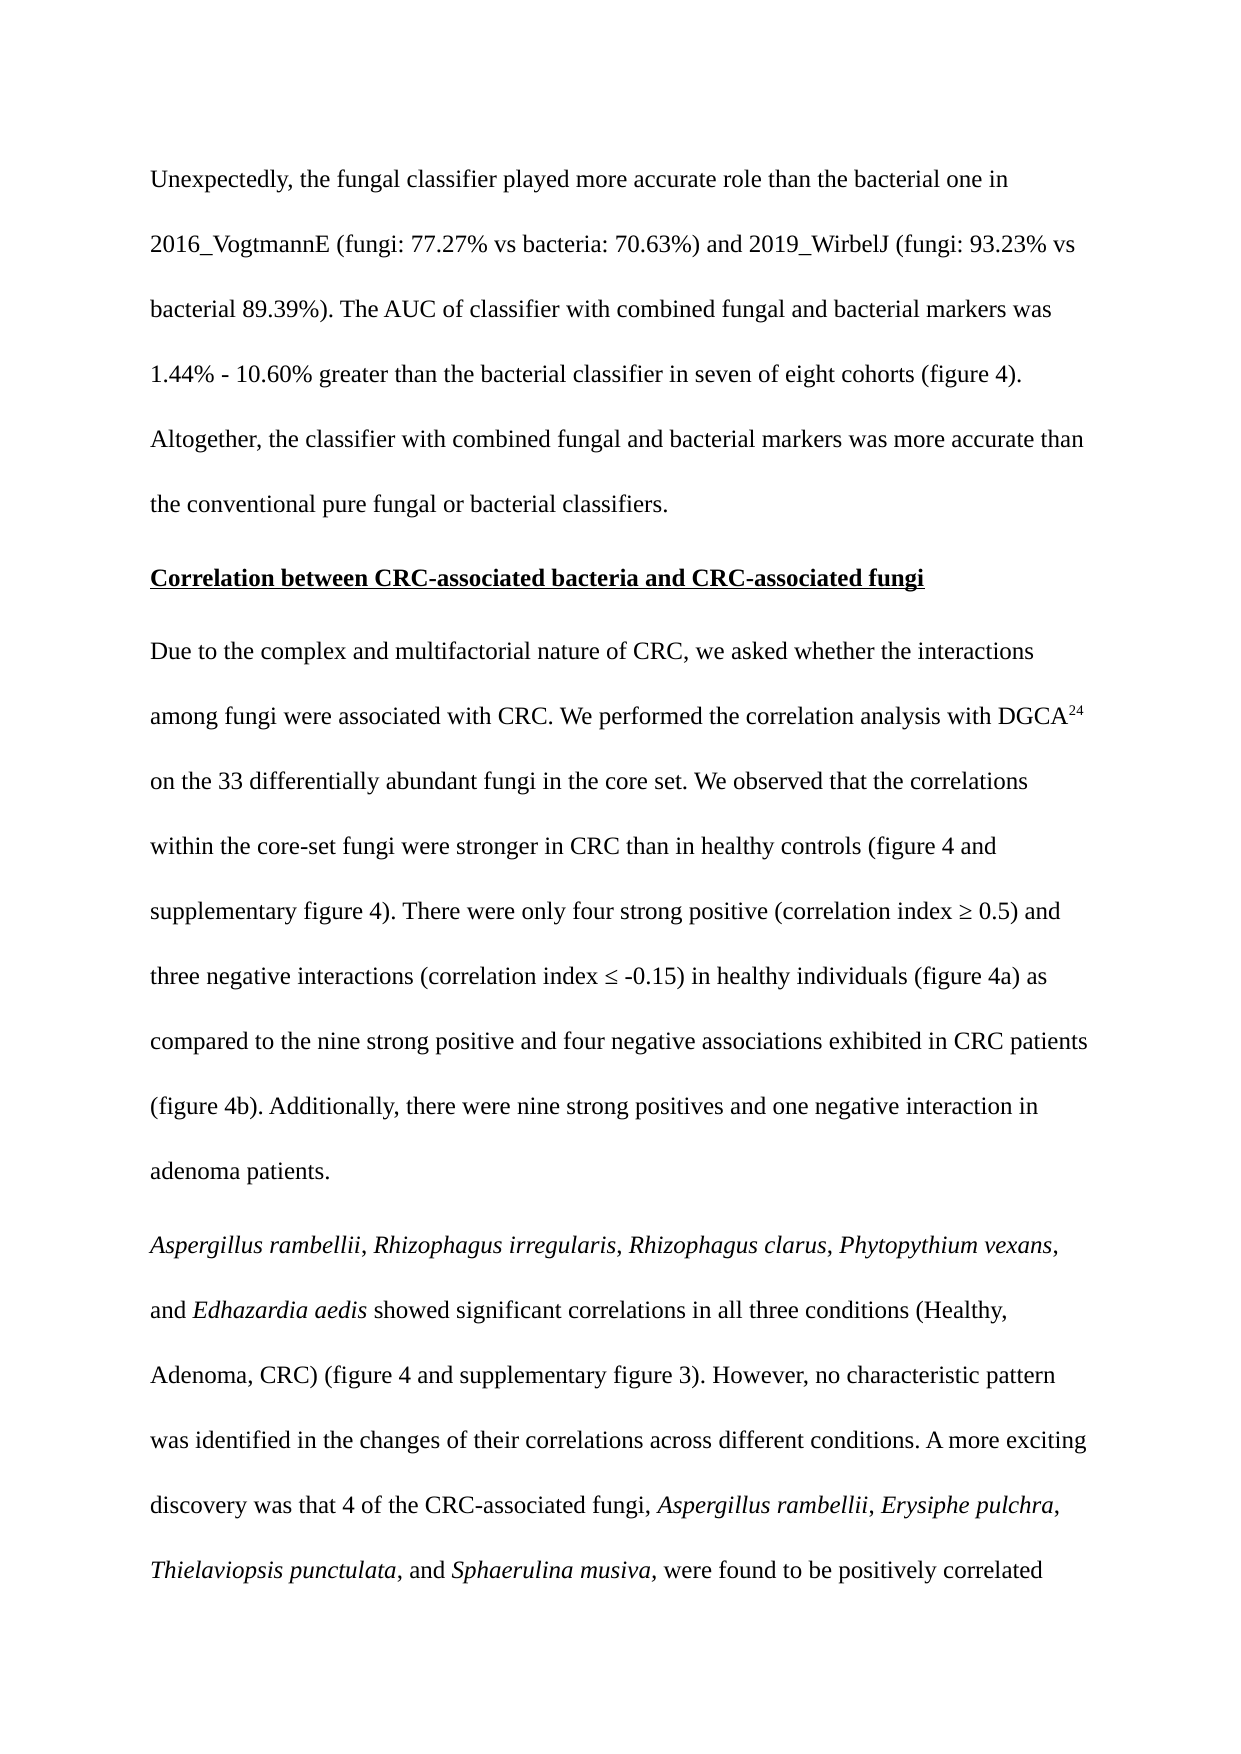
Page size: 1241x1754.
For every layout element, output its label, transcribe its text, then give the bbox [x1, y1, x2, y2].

text Due to the complex and multifactorial nature of CRC, we asked whether the interactions among fungi were associated with CRC. We performed the correlation analysis with DGCA24 on the 33 differentially abundant fungi in the core set. We observed that the correlations within the core-set fungi were stronger in CRC than in healthy controls (figure 4 and supplementary figure 4). There were only four strong positive (correlation index ≥ 0.5) and three negative interactions (correlation index ≤ -0.15) in healthy individuals (figure 4a) as compared to the nine strong positive and four negative associations exhibited in CRC patients (figure 4b). Additionally, there were nine strong positives and one negative interaction in adenoma patients. [150, 634, 1090, 1187]
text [150, 162, 1090, 519]
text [150, 1228, 1090, 1586]
title Correlation between CRC-associated bacteria and CRC-associated fungi [150, 561, 1090, 593]
